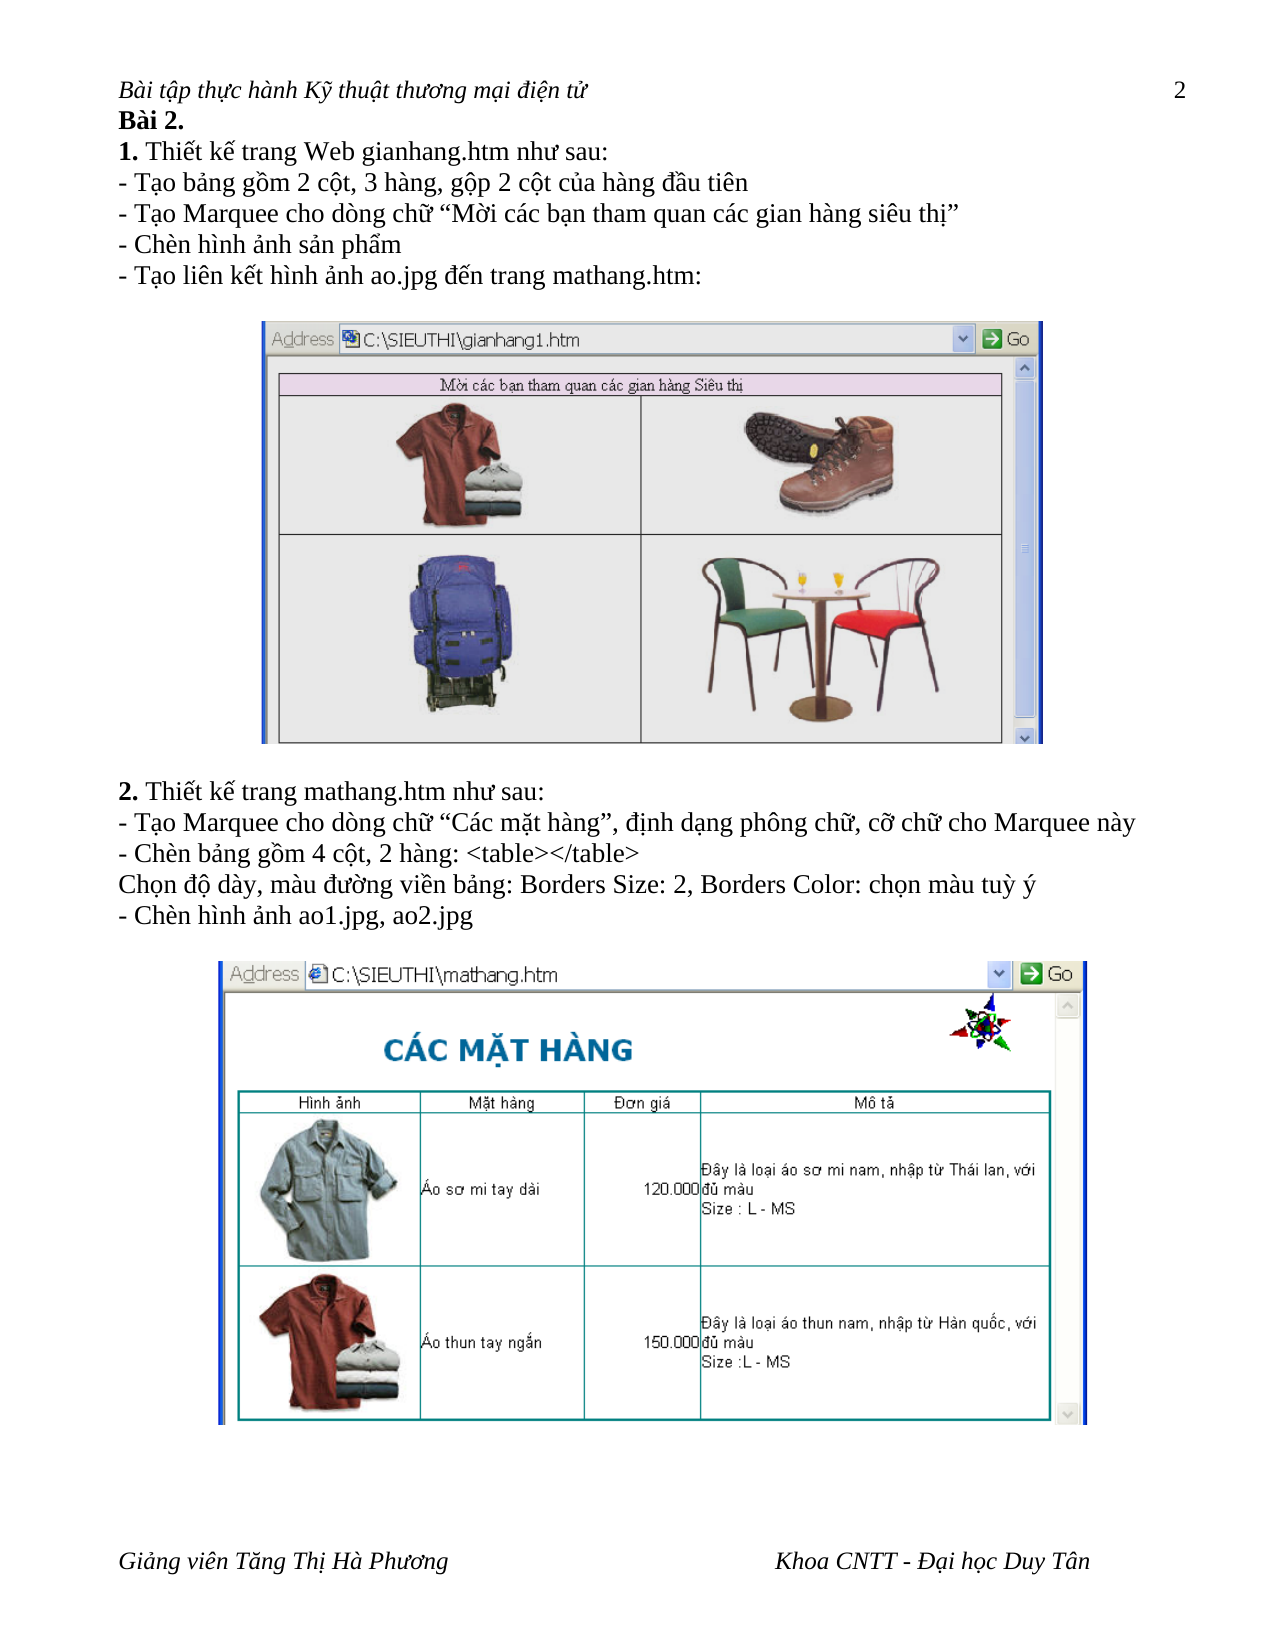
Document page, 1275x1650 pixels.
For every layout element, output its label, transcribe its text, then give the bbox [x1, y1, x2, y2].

text 2. Thiết kế trang mathang.htm như sau: [118, 775, 1186, 806]
text - Tạo Marquee cho dòng chữ “Các mặt hàng”, định dạng phông chữ, cỡ chữ cho Marquee này [118, 806, 1186, 837]
text Bài 2. [118, 104, 1187, 135]
text - Chèn hình ảnh ao1.jpg, ao2.jpg [118, 899, 1186, 931]
text - Tạo liên kết hình ảnh ao.jpg đến trang mathang.htm: [118, 259, 1186, 291]
text - Tạo Marquee cho dòng chữ “Mời các bạn tham quan các gian hàng siêu thị” [118, 197, 1186, 228]
picture [218, 961, 1088, 1425]
text 1. Thiết kế trang Web gianhang.htm như sau: [118, 135, 1187, 166]
text - Chèn hình ảnh sản phẩm [118, 228, 1187, 259]
text - Chèn bảng gồm 4 cột, 2 hàng: <table></table> [118, 837, 1186, 868]
text Chọn độ dày, màu đường viền bảng: Borders Size: 2, Borders Color: chọn màu tuỳ ý [118, 868, 1186, 899]
text - Tạo bảng gồm 2 cột, 3 hàng, gộp 2 cột của hàng đầu tiên [118, 166, 1187, 197]
